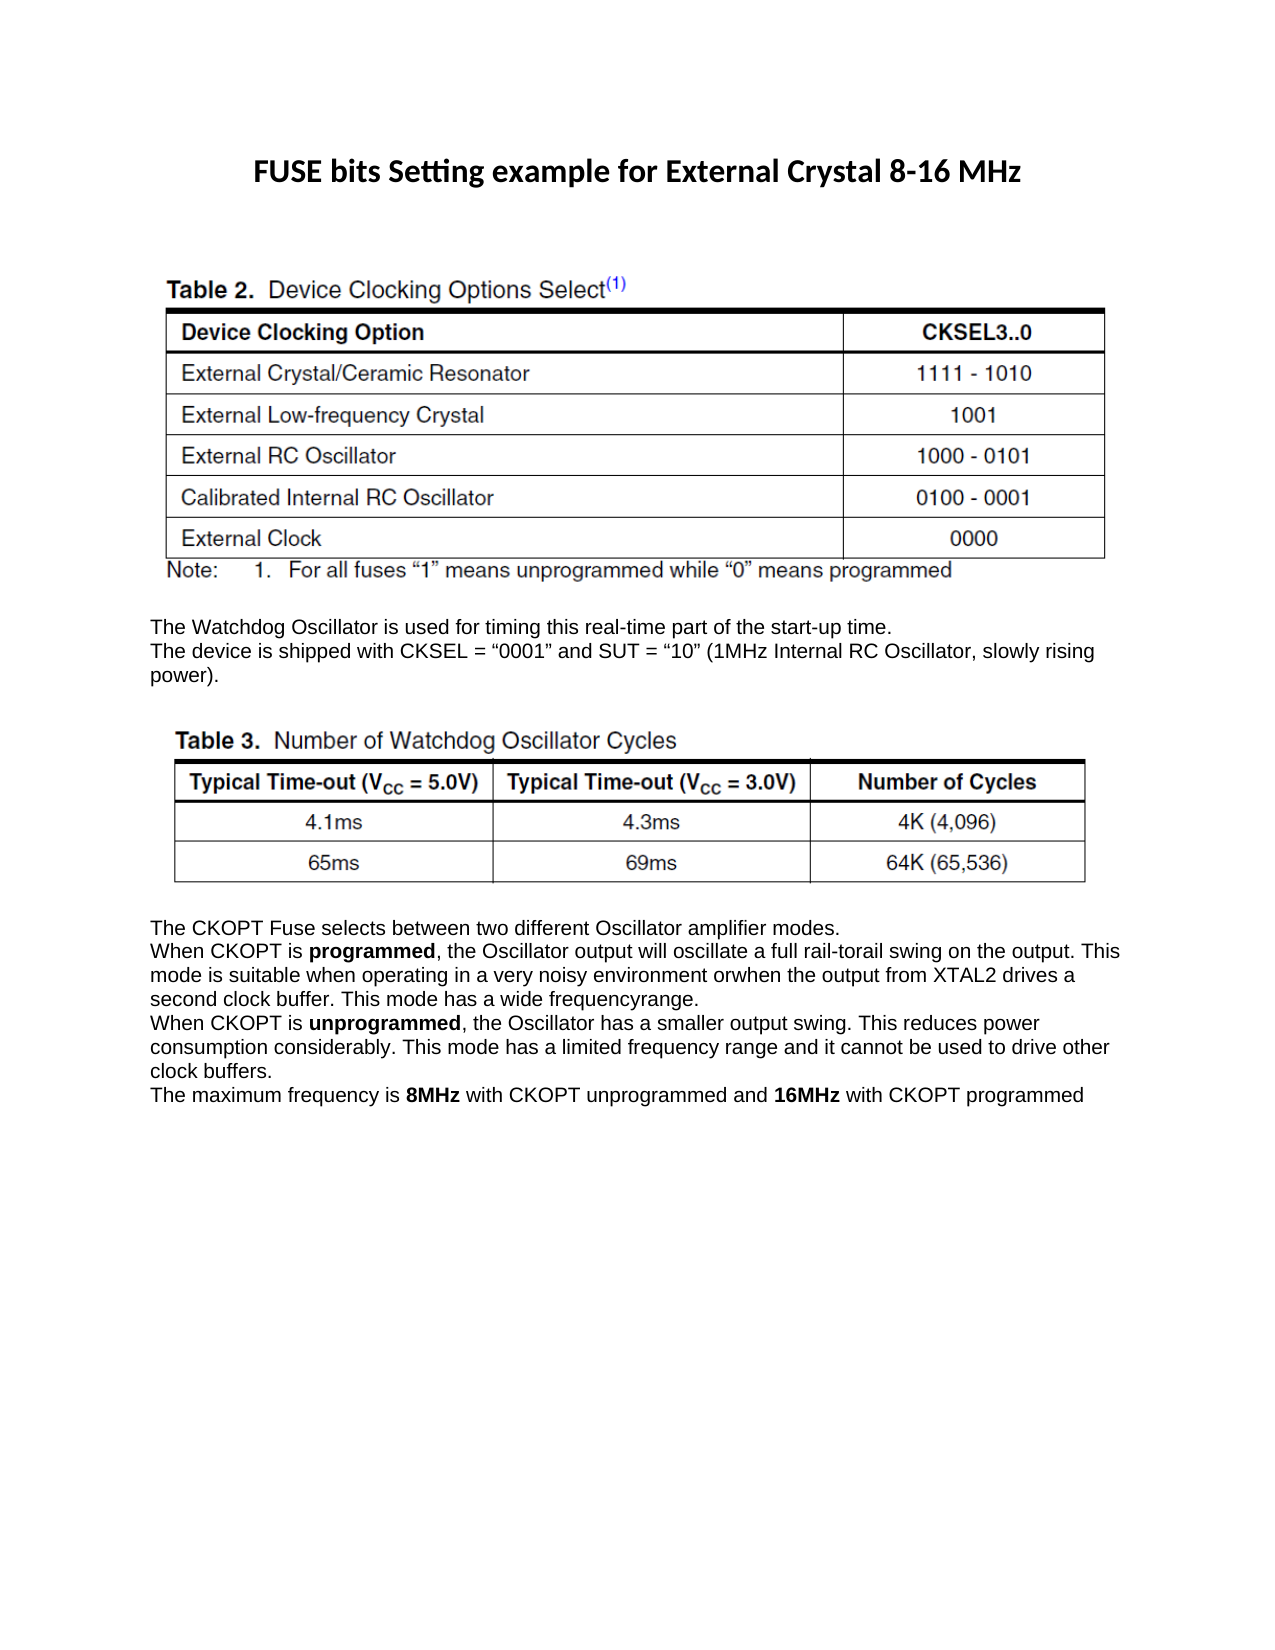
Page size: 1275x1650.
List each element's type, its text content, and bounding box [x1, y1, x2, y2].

text The device is shipped with CKSEL = “0001” and SUT = “10” (1MHz Internal RC Oscillator, slowly rising power). [150, 639, 1125, 687]
text The Watchdog Oscillator is used for timing this real-time part of the start-up time. [150, 615, 1125, 639]
picture [150, 270, 1124, 590]
text When CKOPT is unprogrammed, the Oscillator has a smaller output swing. This reduces power consumption considerably. This mode has a limited frequency range and it cannot be used to drive other clock buffers. [150, 1011, 1125, 1083]
text When CKOPT is programmed, the Oscillator output will oscillate a full rail-torail swing on the output. This mode is suitable when operating in a very noisy environment orwhen the output from XTAL2 drives a second clock buffer. This mode has a wide frequencyrange. [150, 939, 1125, 1011]
text The maximum frequency is 8MHz with CKOPT unprogrammed and 16MHz with CKOPT programmed [150, 1083, 1125, 1107]
text The CKOPT Fuse selects between two different Oscillator amplifier modes. [150, 915, 1125, 939]
text FUSE bits Setting example for External Crystal 8-16 MHz [150, 150, 1125, 191]
picture [150, 710, 1124, 916]
